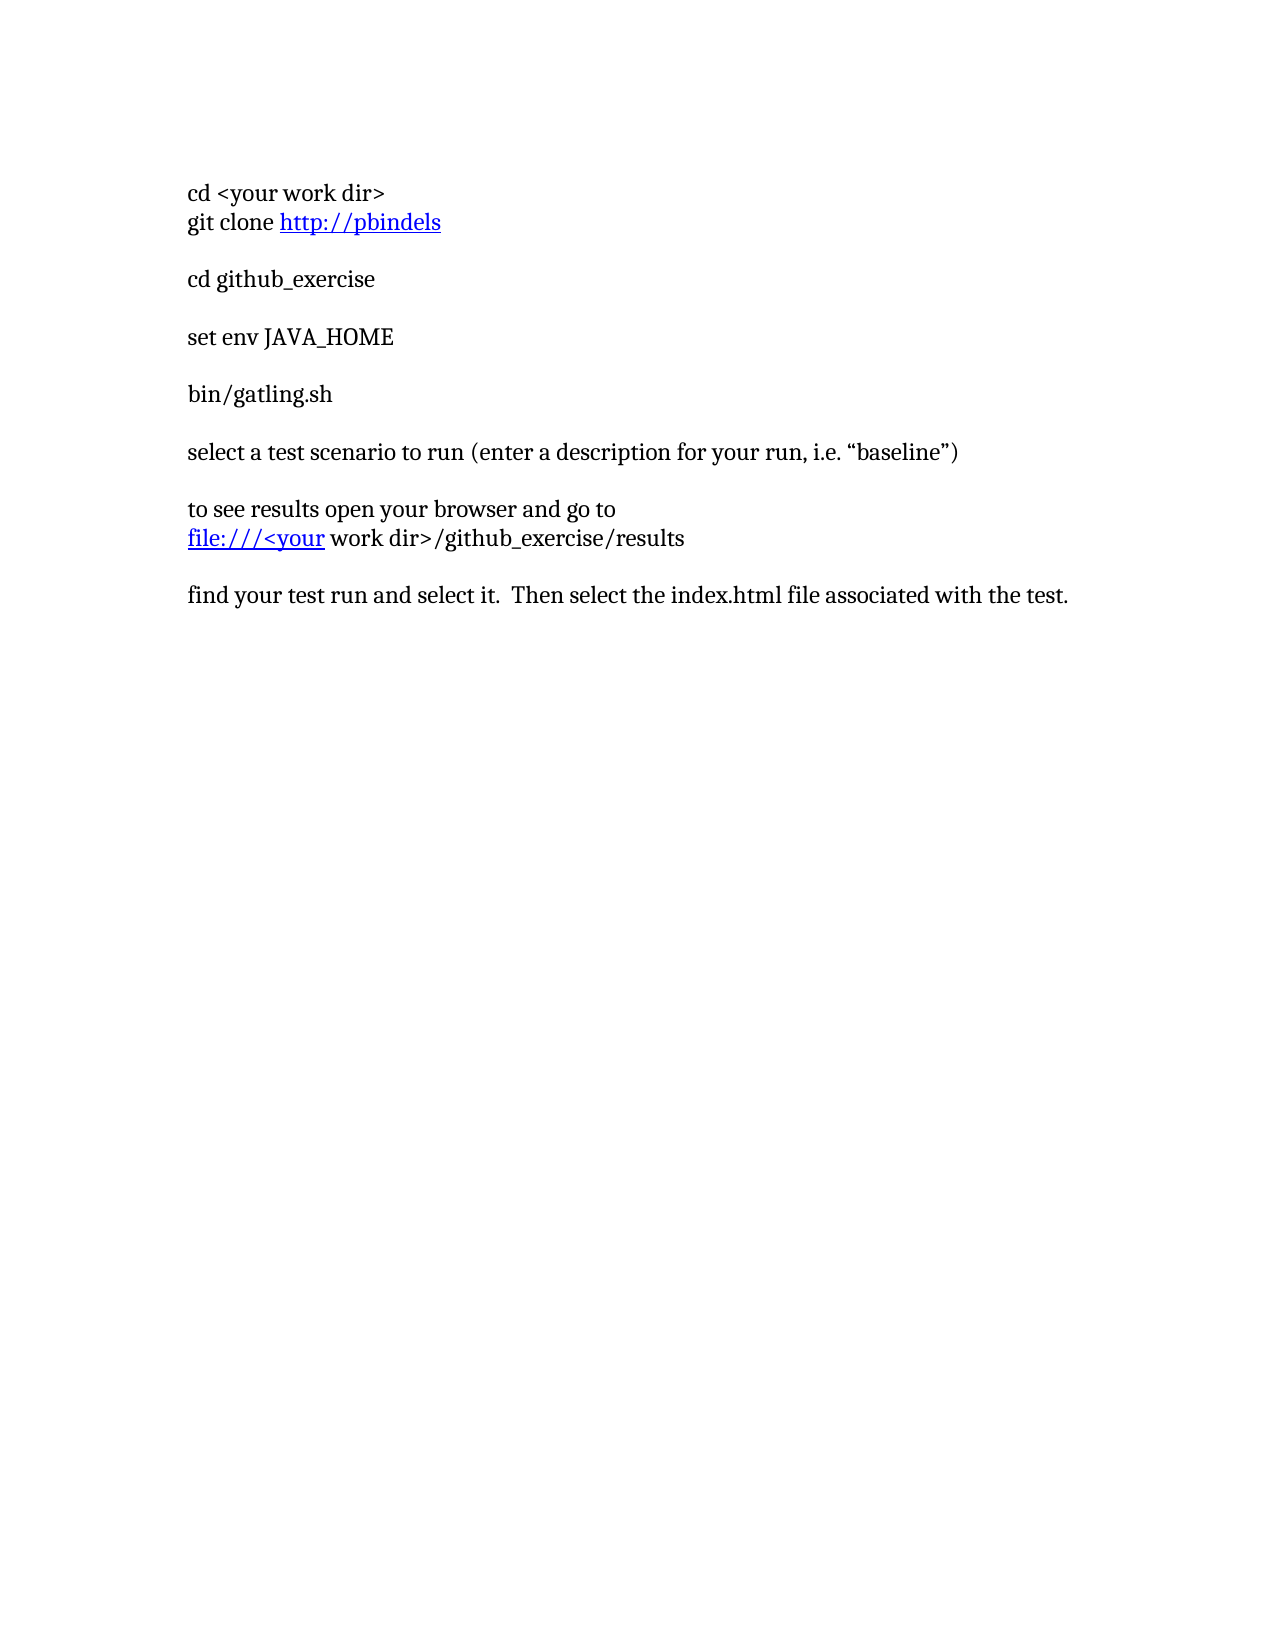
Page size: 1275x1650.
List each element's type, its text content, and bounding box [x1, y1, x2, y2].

text cd <your work dir> [187, 179, 1087, 207]
text to see results open your browser and go to [187, 495, 1087, 524]
text find your test run and select it. Then select the index.html file associated with the test. [187, 581, 1087, 610]
text file:///<your work dir>/github_exercise/results [187, 524, 1087, 552]
text set env JAVA_HOME [187, 322, 1087, 351]
text cd github_exercise [187, 265, 1087, 294]
text select a test scenario to run (enter a description for your run, i.e. “baseline”) [187, 437, 1087, 466]
text git clone http://pbindels [187, 207, 1087, 236]
text bin/gatling.sh [187, 380, 1087, 409]
